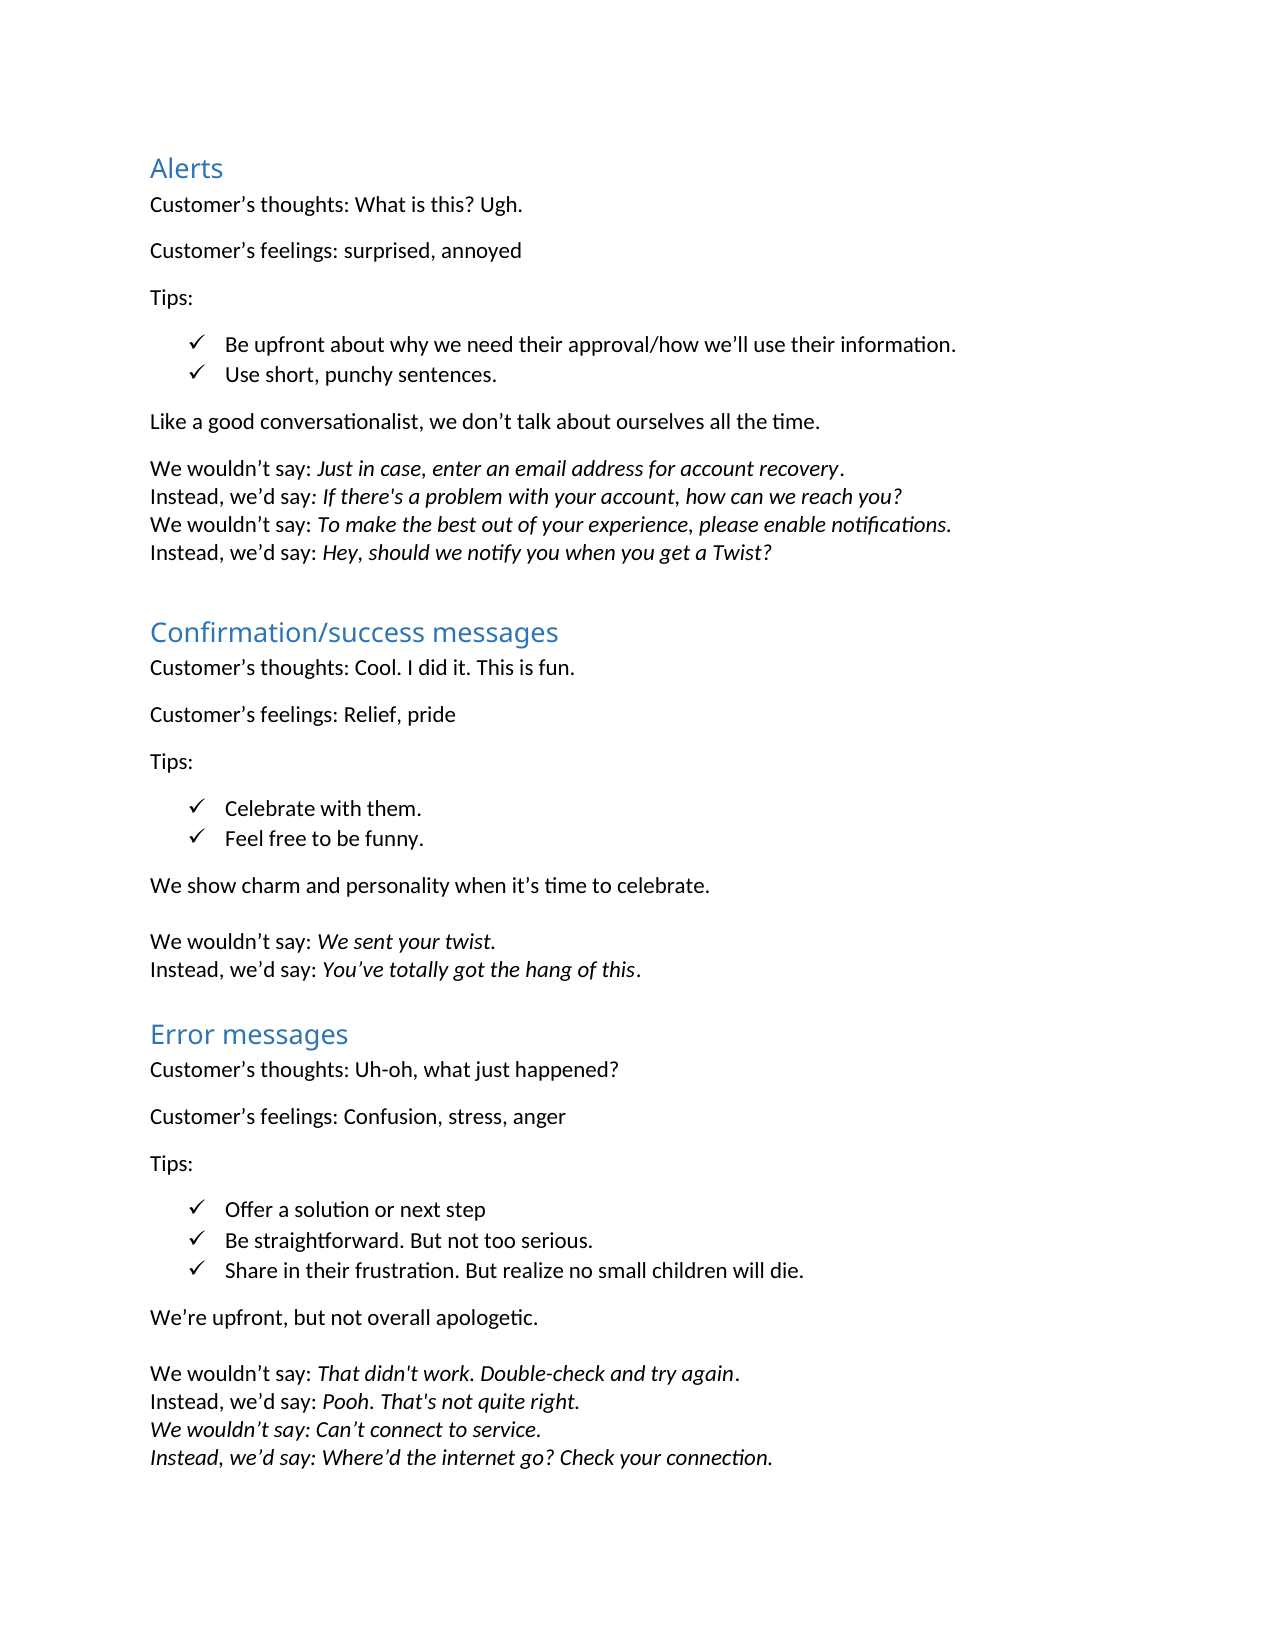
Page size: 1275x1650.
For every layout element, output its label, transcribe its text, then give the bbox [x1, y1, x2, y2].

text Customer’s thoughts: What is this? Ugh. [150, 190, 1125, 218]
text Instead, we’d say: You’ve totally got the hang of this. [150, 955, 1125, 983]
subtitle Alerts [150, 150, 1125, 187]
list Feel free to be funny. [187, 824, 1125, 852]
text Customer’s thoughts: Cool. I did it. This is fun. [150, 653, 1125, 681]
text Instead, we’d say: If there's a problem with your account, how can we reach you? [150, 482, 1125, 510]
text We wouldn’t say: Can’t connect to service. [150, 1415, 1125, 1443]
text We wouldn’t say: To make the best out of your experience, please enable notifications. [150, 510, 1125, 538]
text We wouldn’t say: That didn't work. Double-check and try again. [150, 1359, 1125, 1387]
text Instead, we’d say: Pooh. That's not quite right. [150, 1387, 1125, 1415]
text Tips: [150, 747, 1125, 775]
text Like a good conversationalist, we don’t talk about ourselves all the time. [150, 407, 1125, 436]
text Customer’s feelings: Relief, pride [150, 700, 1125, 728]
text Tips: [150, 1149, 1125, 1177]
list Be straightforward. But not too serious. [187, 1226, 1125, 1254]
text We show charm and personality when it’s time to celebrate. [150, 871, 1125, 899]
list Offer a solution or next step [187, 1196, 1125, 1223]
list Share in their frustration. But realize no small children will die. [187, 1256, 1125, 1284]
subtitle Error messages [150, 1015, 1125, 1052]
text Instead, we’d say: Where’d the internet go? Check your connection. [150, 1443, 1125, 1471]
text Instead, we’d say: Hey, should we notify you when you get a Twist? [150, 538, 1125, 566]
list Be upfront about why we need their approval/how we’ll use their information. [187, 330, 1125, 358]
text We wouldn’t say: Just in case, enter an email address for account recovery. [150, 454, 1125, 482]
text Customer’s feelings: surprised, annoyed [150, 237, 1125, 265]
subtitle Confirmation/success messages [150, 613, 1125, 650]
list Celebrate with them. [187, 794, 1125, 822]
list Use short, punchy sentences. [187, 361, 1125, 389]
text Tips: [150, 283, 1125, 312]
text Customer’s thoughts: Uh-oh, what just happened? [150, 1055, 1125, 1083]
text We’re upfront, but not overall apologetic. [150, 1303, 1125, 1331]
text Customer’s feelings: Confusion, stress, anger [150, 1102, 1125, 1130]
text We wouldn’t say: We sent your twist. [150, 927, 1125, 955]
